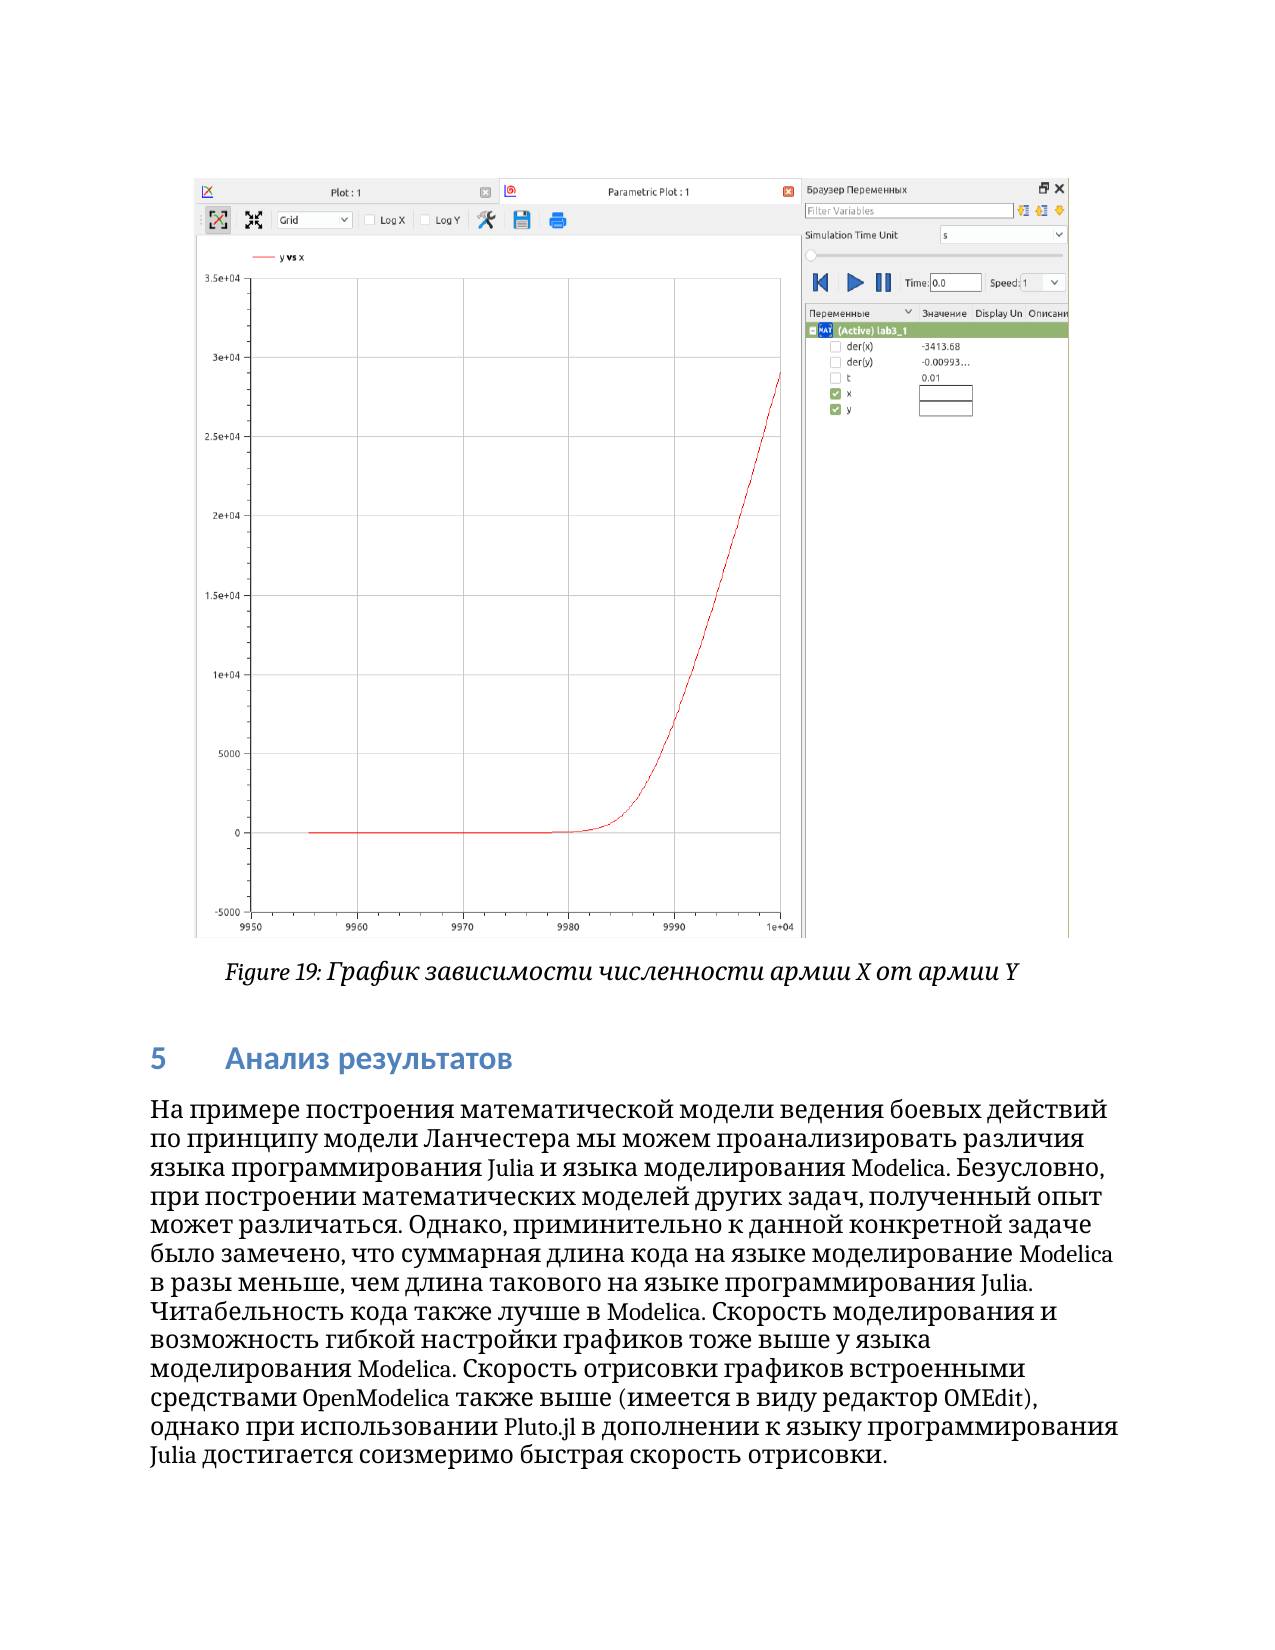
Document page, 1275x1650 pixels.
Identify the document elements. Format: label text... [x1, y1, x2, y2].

picture [193, 178, 1069, 938]
text На примере построения математической модели ведения боевых действий по принципу модели Ланчестера мы можем проанализировать различия языка программирования Julia и языка моделирования Modelica. Безусловно, при построении математических моделей других задач, полученный опыт может различаться. Однако, приминительно к данной конкретной задаче было замечено, что суммарная длина кода на языке моделирование Modelica в разы меньше, чем длина такового на языке программирования Julia. Читабельность кода также лучше в Modelica. Скорость моделирования и возможность гибкой настройки графиков тоже выше у языка моделирования Modelica. Скорость отрисовки графиков встроенными средствами OpenModelica также выше (имеется в виду редактор OMEdit), однако при использовании Pluto.jl в дополнении к языку программирования Julia достигается соизмеримо быстрая скорость отрисовки. [150, 1096, 1125, 1470]
subtitle 5 Анализ результатов [150, 1037, 1125, 1078]
list Figure 19: График зависимости численности армии X от армии Y [175, 958, 1125, 987]
